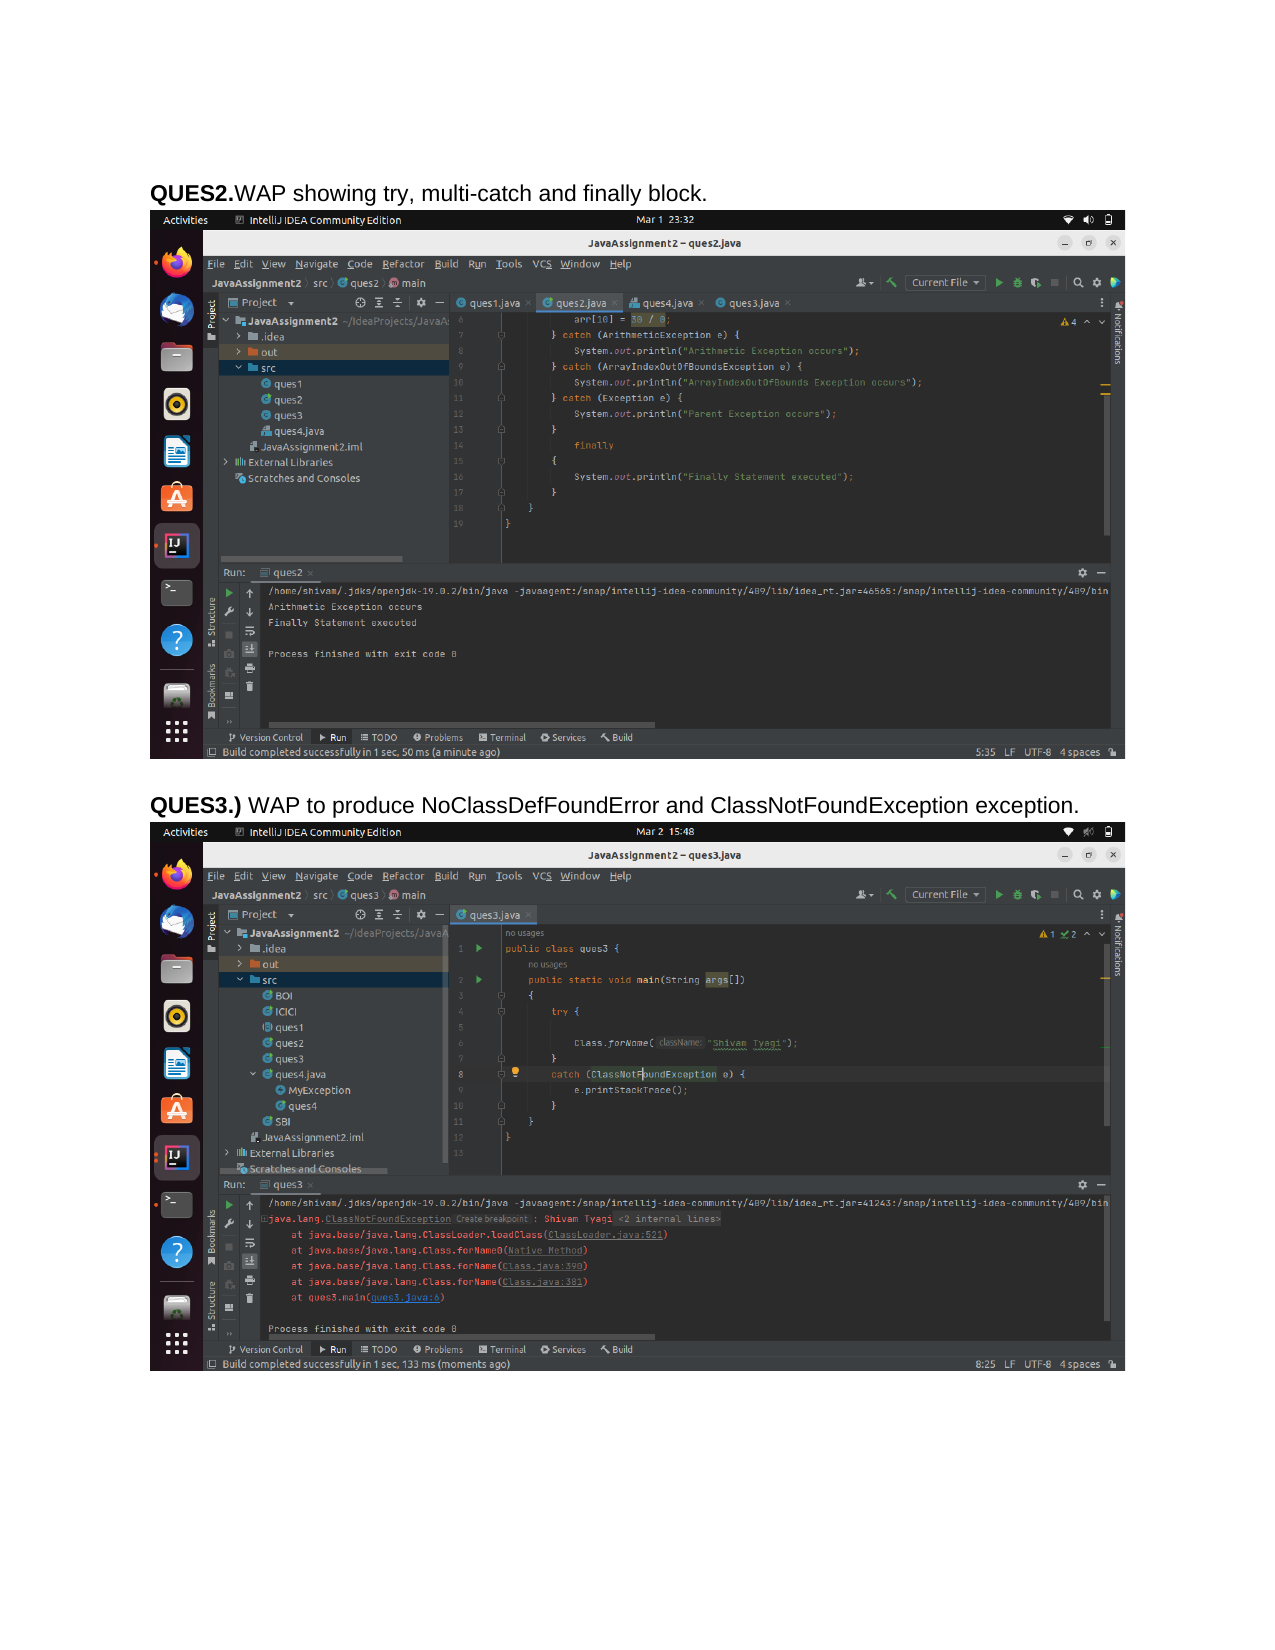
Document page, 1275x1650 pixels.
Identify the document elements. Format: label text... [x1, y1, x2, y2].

text QUES2.WAP showing try, multi-catch and finally block. [150, 180, 1125, 207]
text QUES3.) WAP to produce NoClassDefFoundError and ClassNotFoundException exception. [150, 792, 1125, 819]
picture [150, 822, 1125, 1371]
picture [150, 210, 1125, 759]
